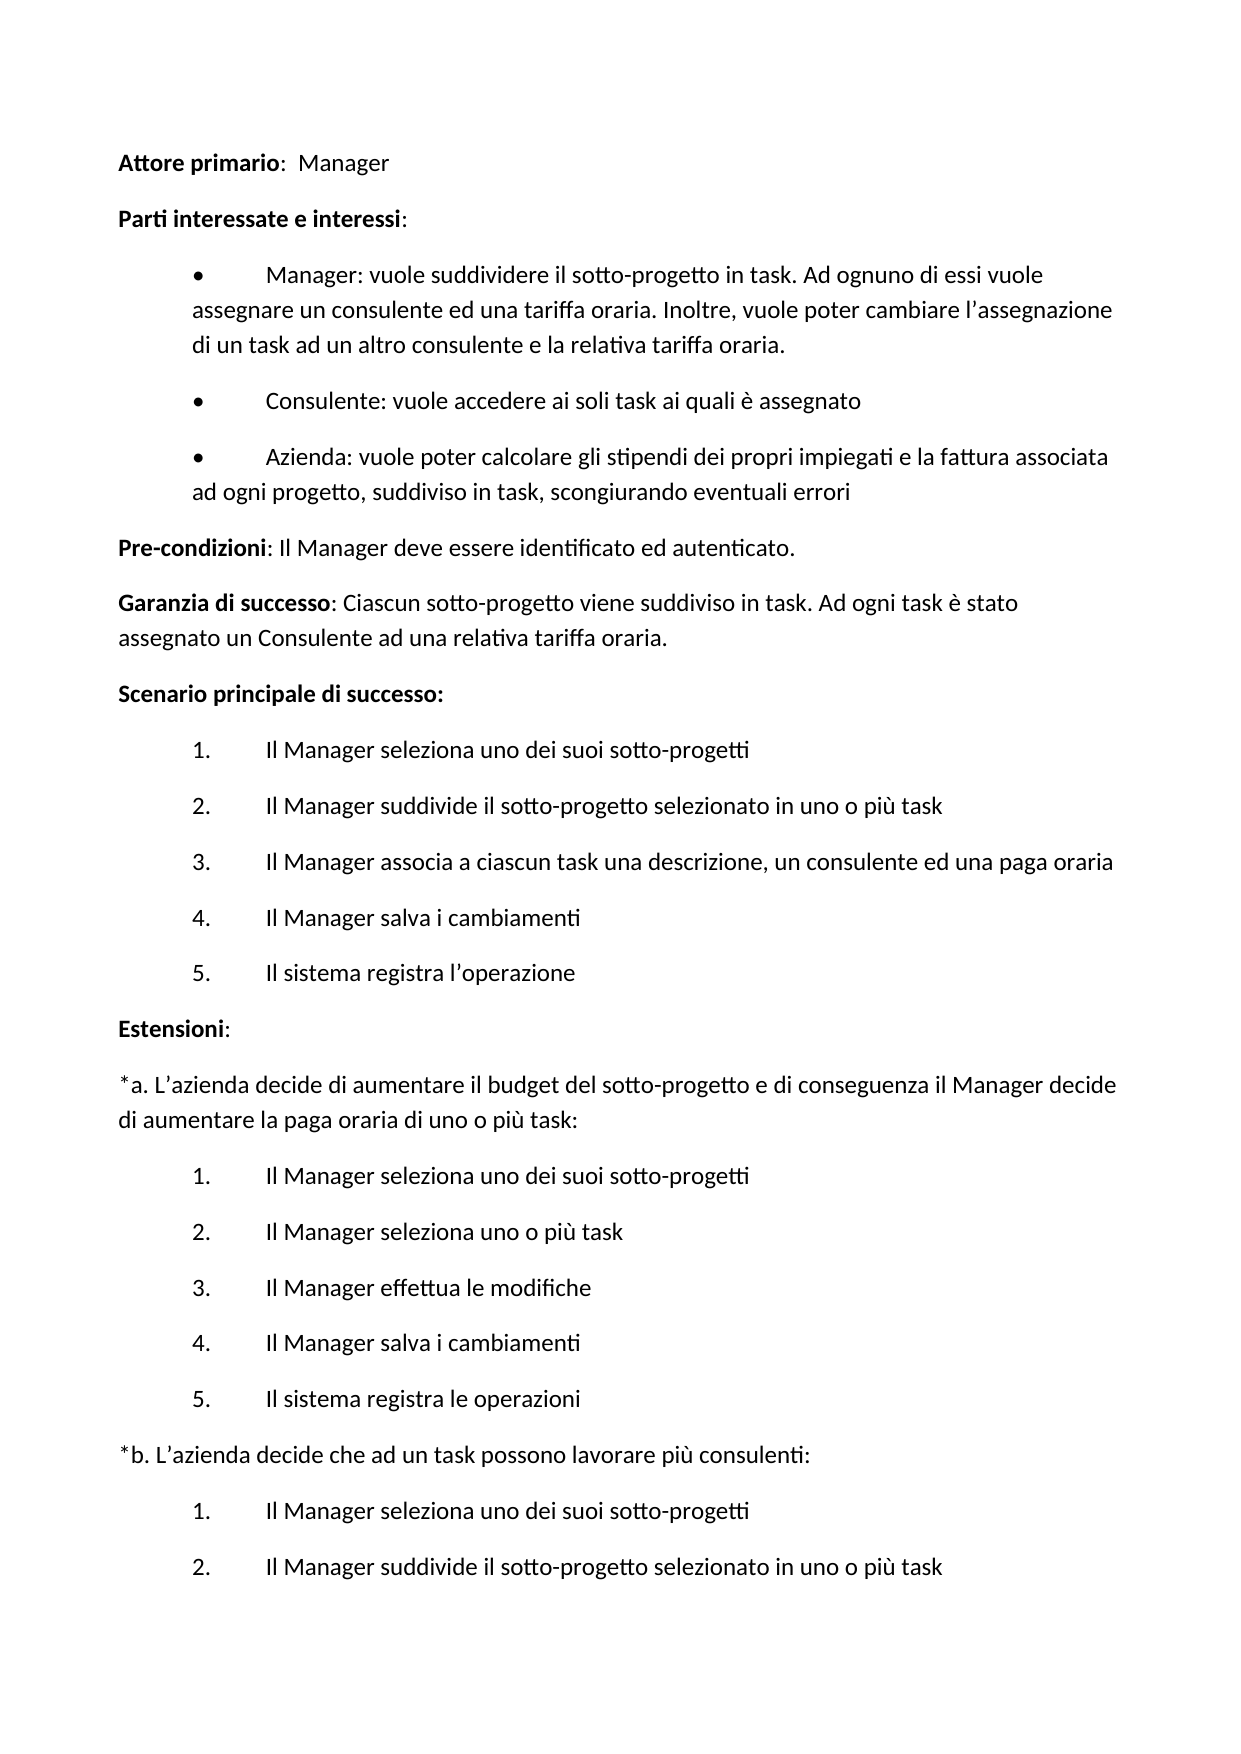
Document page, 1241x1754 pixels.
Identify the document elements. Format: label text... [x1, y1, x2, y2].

text 1. Il Manager seleziona uno dei suoi sotto-progetti [192, 1160, 1122, 1191]
text Estensioni: [118, 1013, 1122, 1044]
text Attore primario: Manager [118, 148, 1122, 178]
text 3. Il Manager associa a ciascun task una descrizione, un consulente ed una paga oraria [192, 846, 1122, 876]
text 5. Il sistema registra le operazioni [192, 1383, 1122, 1414]
text *a. L’azienda decide di aumentare il budget del sotto-progetto e di conseguenza il Manager decide di aumentare la paga oraria di uno o più task: [118, 1069, 1122, 1135]
text 3. Il Manager effettua le modifiche [192, 1272, 1122, 1302]
text 2. Il Manager seleziona uno o più task [192, 1216, 1122, 1246]
text Parti interessate e interessi: [118, 203, 1122, 234]
text 4. Il Manager salva i cambiamenti [192, 1328, 1122, 1358]
text 2. Il Manager suddivide il sotto-progetto selezionato in uno o più task [192, 1551, 1122, 1581]
text 5. Il sistema registra l’operazione [192, 958, 1122, 988]
text 1. Il Manager seleziona uno dei suoi sotto-progetti [192, 734, 1122, 765]
text • Azienda: vuole poter calcolare gli stipendi dei propri impiegati e la fattura associata ad ogni progetto, suddiviso in task, scongiurando eventuali errori [192, 441, 1122, 506]
text • Manager: vuole suddividere il sotto-progetto in task. Ad ognuno di essi vuole assegnare un consulente ed una tariffa oraria. Inoltre, vuole poter cambiare l’assegnazione di un task ad un altro consulente e la relativa tariffa oraria. [192, 259, 1122, 360]
text 4. Il Manager salva i cambiamenti [192, 902, 1122, 932]
text Pre-condizioni: Il Manager deve essere identificato ed autenticato. [118, 532, 1122, 562]
text Scenario principale di successo: [118, 678, 1122, 709]
text *b. L’azienda decide che ad un task possono lavorare più consulenti: [118, 1439, 1122, 1470]
text Garanzia di successo: Ciascun sotto-progetto viene suddiviso in task. Ad ogni task è stato assegnato un Consulente ad una relativa tariffa oraria. [118, 588, 1122, 653]
text 1. Il Manager seleziona uno dei suoi sotto-progetti [192, 1495, 1122, 1526]
text 2. Il Manager suddivide il sotto-progetto selezionato in uno o più task [192, 790, 1122, 821]
text • Consulente: vuole accedere ai soli task ai quali è assegnato [192, 385, 1122, 416]
